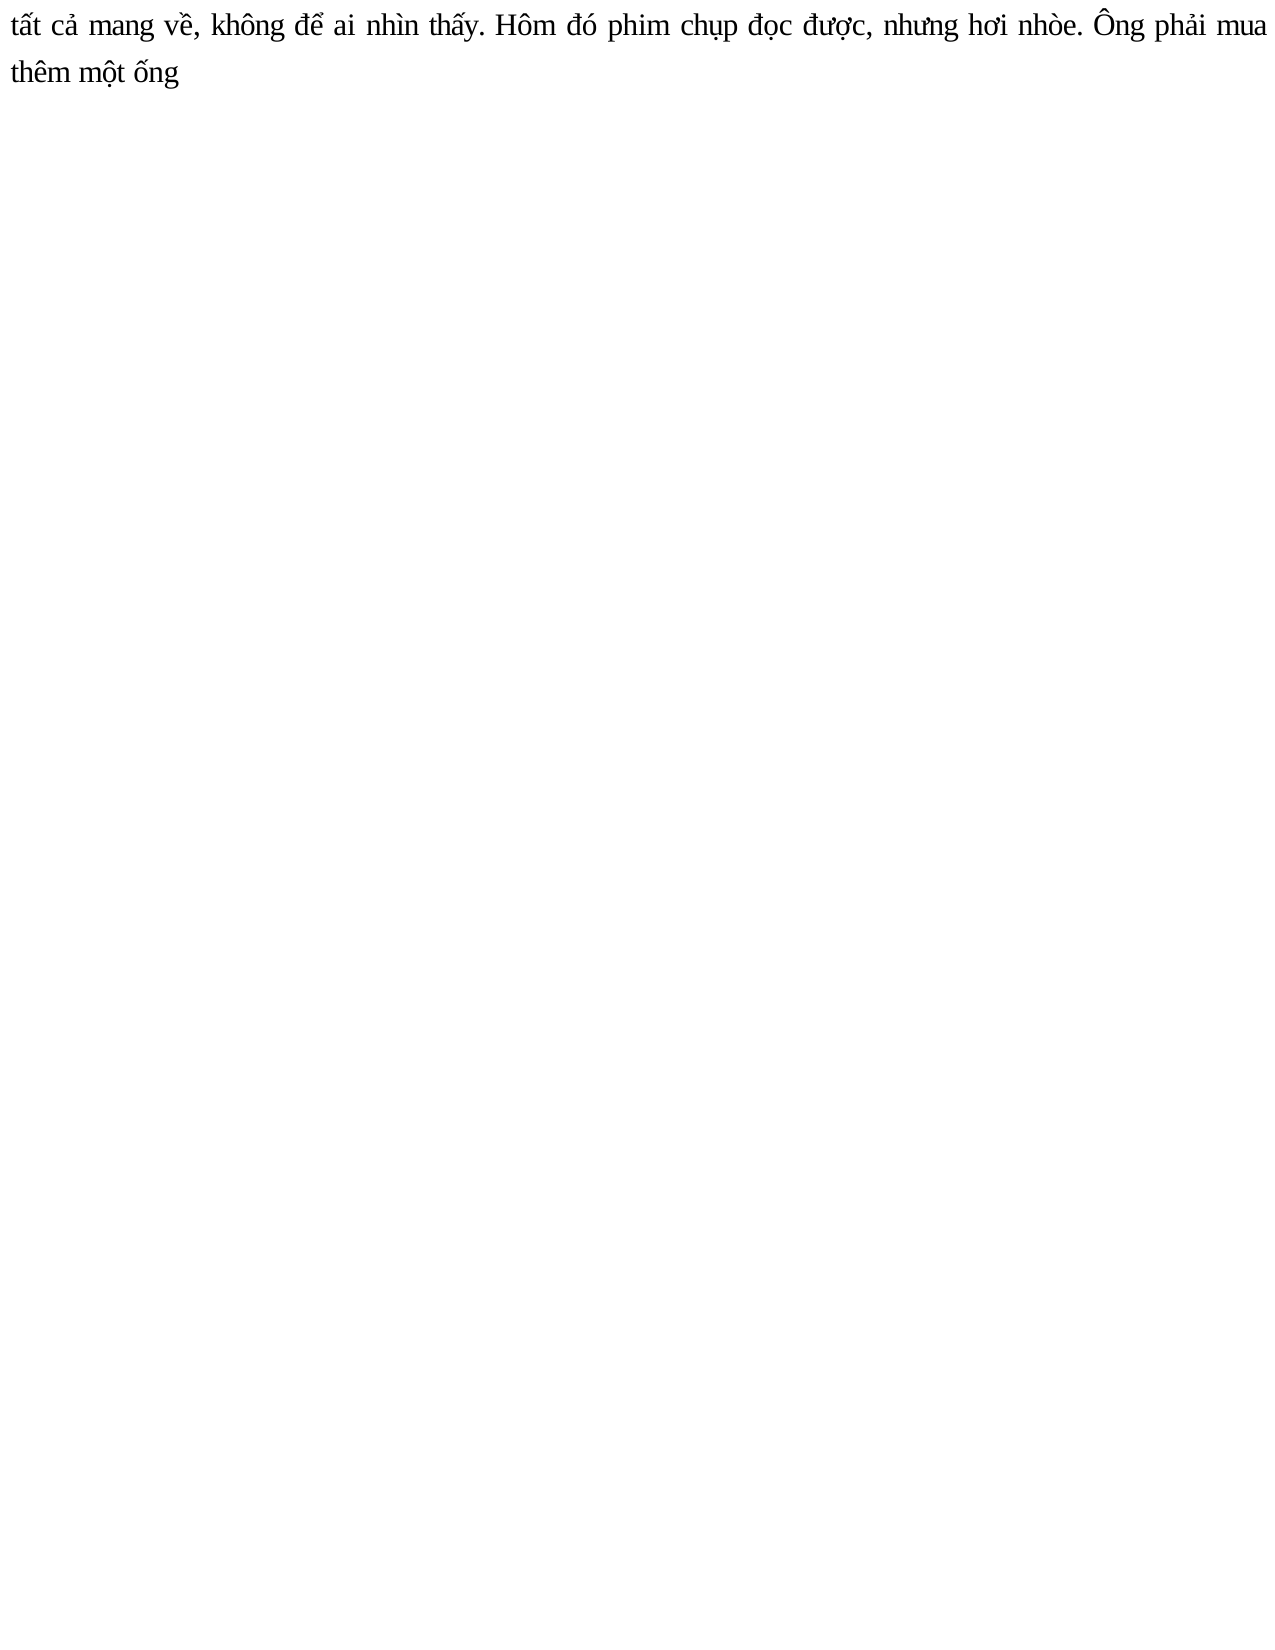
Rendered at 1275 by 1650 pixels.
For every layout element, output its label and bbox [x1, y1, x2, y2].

text [10, 6, 1267, 89]
